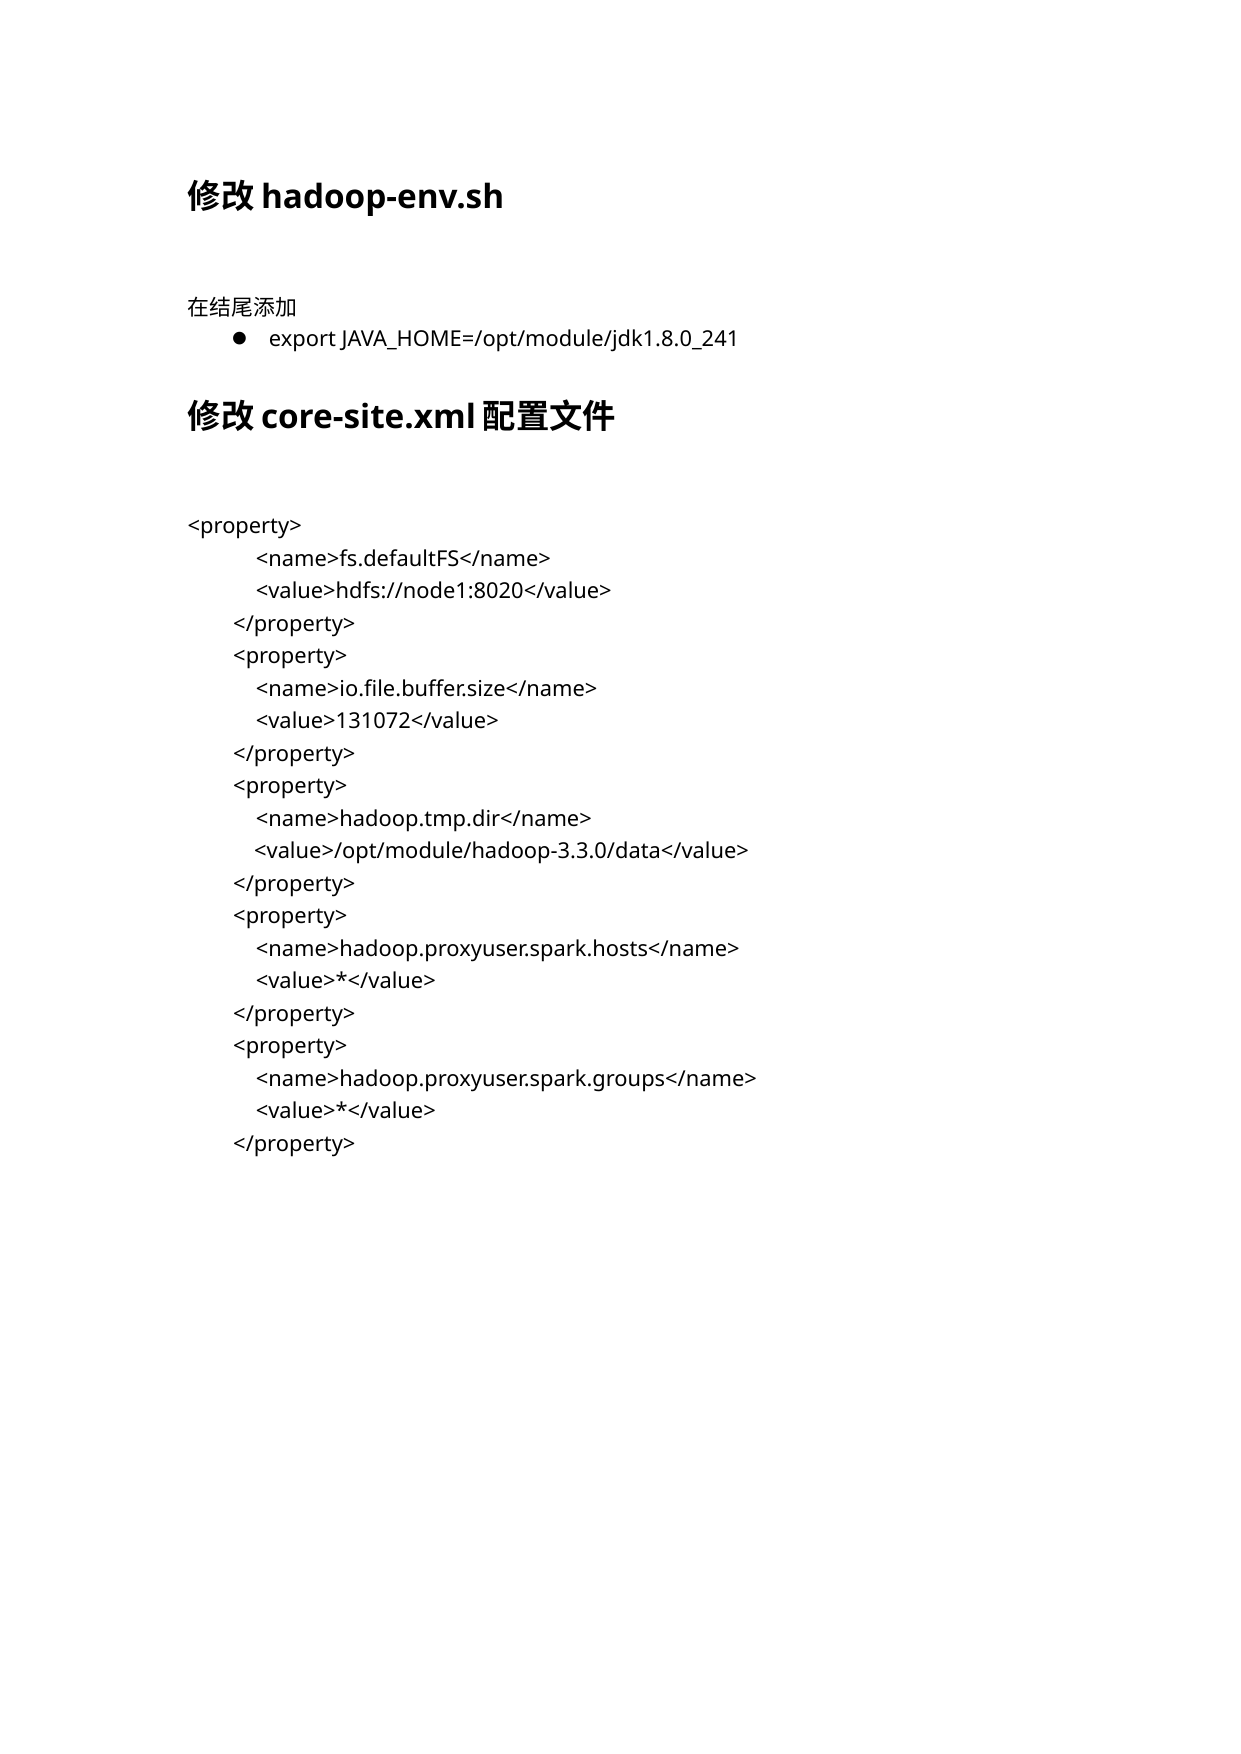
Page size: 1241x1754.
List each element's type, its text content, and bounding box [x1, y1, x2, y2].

text <property> [187, 509, 1053, 541]
text </property> [187, 736, 1053, 769]
text <name>hadoop.proxyuser.spark.hosts</name> [187, 931, 1053, 964]
text </property> [187, 1126, 1053, 1159]
text <value>131072</value> [187, 704, 1053, 736]
text <property> [187, 1029, 1053, 1061]
text <name>fs.defaultFS</name> [187, 541, 1053, 574]
text <value>hdfs://node1:8020</value> [187, 574, 1053, 606]
text <property> [187, 769, 1053, 801]
text <name>io.file.buffer.size</name> [187, 671, 1053, 704]
text <value>*</value> [187, 1094, 1053, 1126]
list export JAVA_HOME=/opt/module/jdk1.8.0_241 [231, 322, 1053, 354]
text </property> [187, 866, 1053, 899]
subtitle 修改hadoop-env.sh [187, 162, 1053, 227]
text <value>*</value> [187, 964, 1053, 996]
text <value>/opt/module/hadoop-3.3.0/data</value> [187, 834, 1053, 866]
text </property> [187, 996, 1053, 1029]
text <property> [187, 639, 1053, 671]
text 在结尾添加 [187, 289, 1053, 322]
subtitle 修改core-site.xml配置文件 [187, 381, 1053, 446]
text <name>hadoop.proxyuser.spark.groups</name> [187, 1061, 1053, 1094]
text </property> [187, 606, 1053, 639]
text <property> [187, 899, 1053, 931]
text <name>hadoop.tmp.dir</name> [187, 801, 1053, 834]
